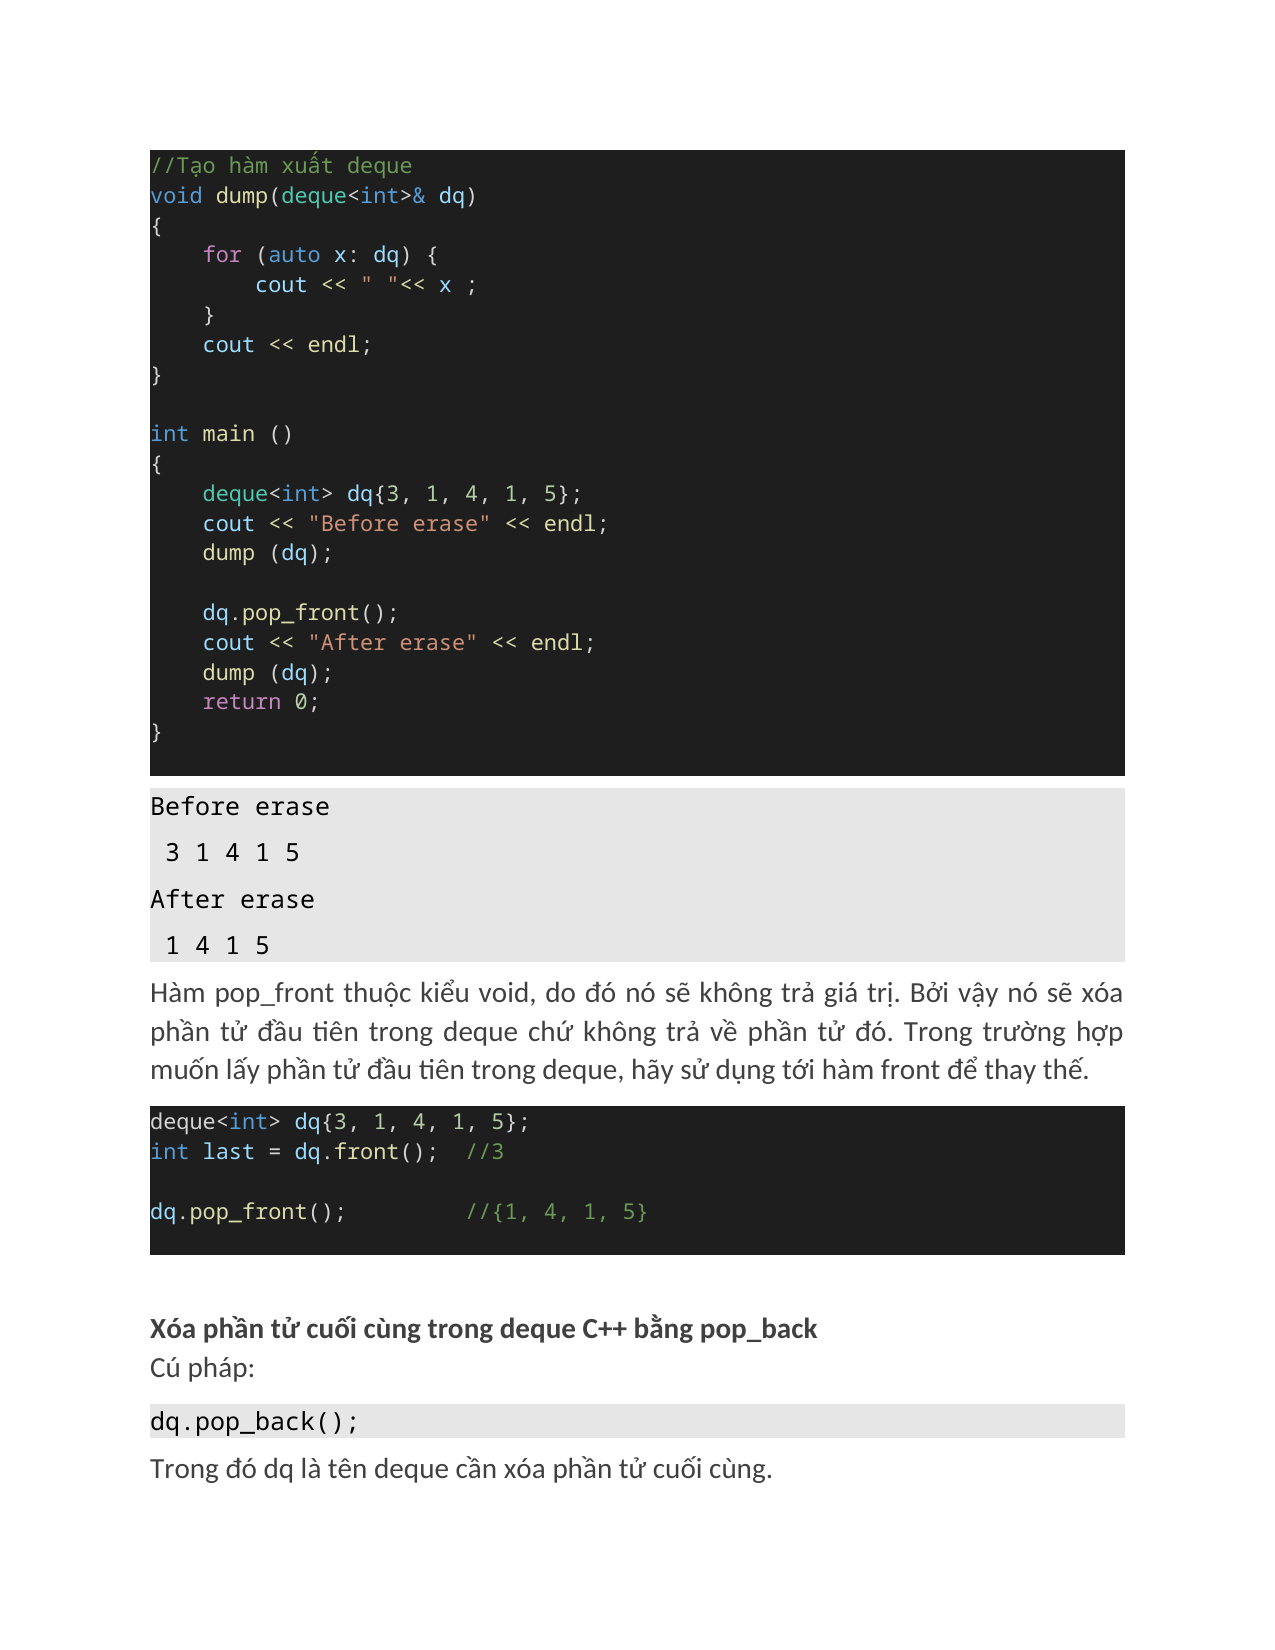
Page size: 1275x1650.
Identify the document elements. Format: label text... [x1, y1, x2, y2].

text for (auto x: dq) { [150, 239, 1125, 269]
text } [150, 358, 1125, 388]
text dq.pop_front(); //{1, 4, 1, 5} [150, 1196, 1125, 1226]
text After erase [150, 881, 1125, 915]
text cout << "After erase" << endl; [150, 627, 1125, 656]
text cout << endl; [150, 329, 1125, 358]
text { [150, 448, 1125, 478]
text dq.pop_front(); [150, 597, 1125, 627]
subtitle Xóa phần tử cuối cùng trong deque C++ bằng pop_back [150, 1310, 1125, 1346]
text void dump(deque<int>& dq) [150, 180, 1125, 209]
text dump (dq); [150, 537, 1125, 567]
text Hàm pop_front thuộc kiểu void, do đó nó sẽ không trả giá trị. Bởi vậy nó sẽ xóa phần tử đầu tiên trong deque chứ không trả về phần tử đó. Trong trường hợp muốn lấy phần tử đầu tiên trong deque, hãy sử dụng tới hàm front để thay thế. [150, 974, 1125, 1087]
text Trong đó dq là tên deque cần xóa phần tử cuối cùng. [150, 1451, 1125, 1486]
text return 0; [150, 686, 1125, 716]
text int last = dq.front(); //3 [150, 1136, 1125, 1166]
text deque<int> dq{3, 1, 4, 1, 5}; [150, 478, 1125, 507]
text dq.pop_back(); [150, 1404, 1125, 1438]
text Cú pháp: [150, 1349, 1125, 1384]
text //Tạo hàm xuất deque [150, 150, 1125, 180]
text } [150, 716, 1125, 746]
text int main () [150, 418, 1125, 448]
text { [150, 209, 1125, 239]
text } [150, 299, 1125, 329]
text deque<int> dq{3, 1, 4, 1, 5}; [150, 1106, 1125, 1136]
text 1 4 1 5 [150, 928, 1125, 962]
text Before erase [150, 788, 1125, 822]
text 3 1 4 1 5 [150, 835, 1125, 869]
text cout << " "<< x ; [150, 269, 1125, 299]
text cout << "Before erase" << endl; [150, 507, 1125, 537]
text dump (dq); [150, 656, 1125, 686]
